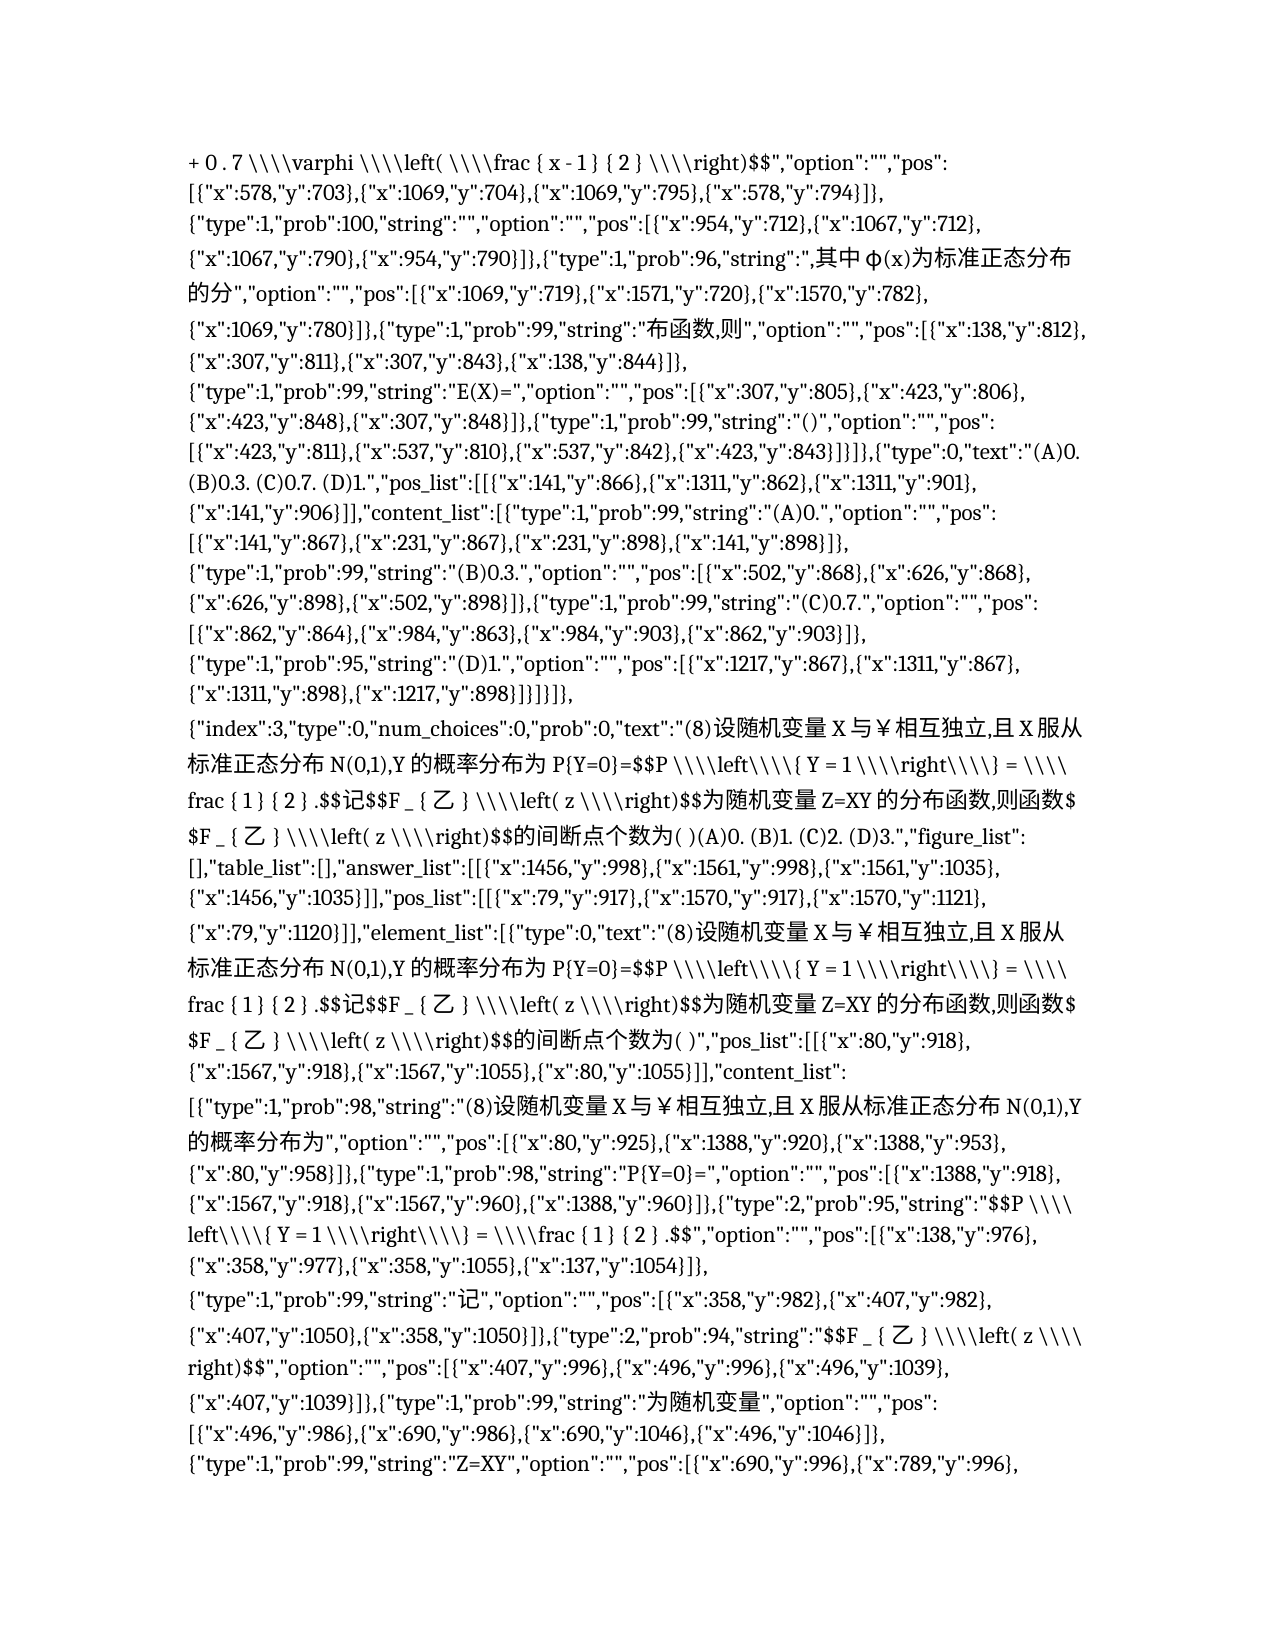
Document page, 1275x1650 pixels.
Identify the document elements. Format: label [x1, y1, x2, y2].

text [187, 150, 1087, 1477]
